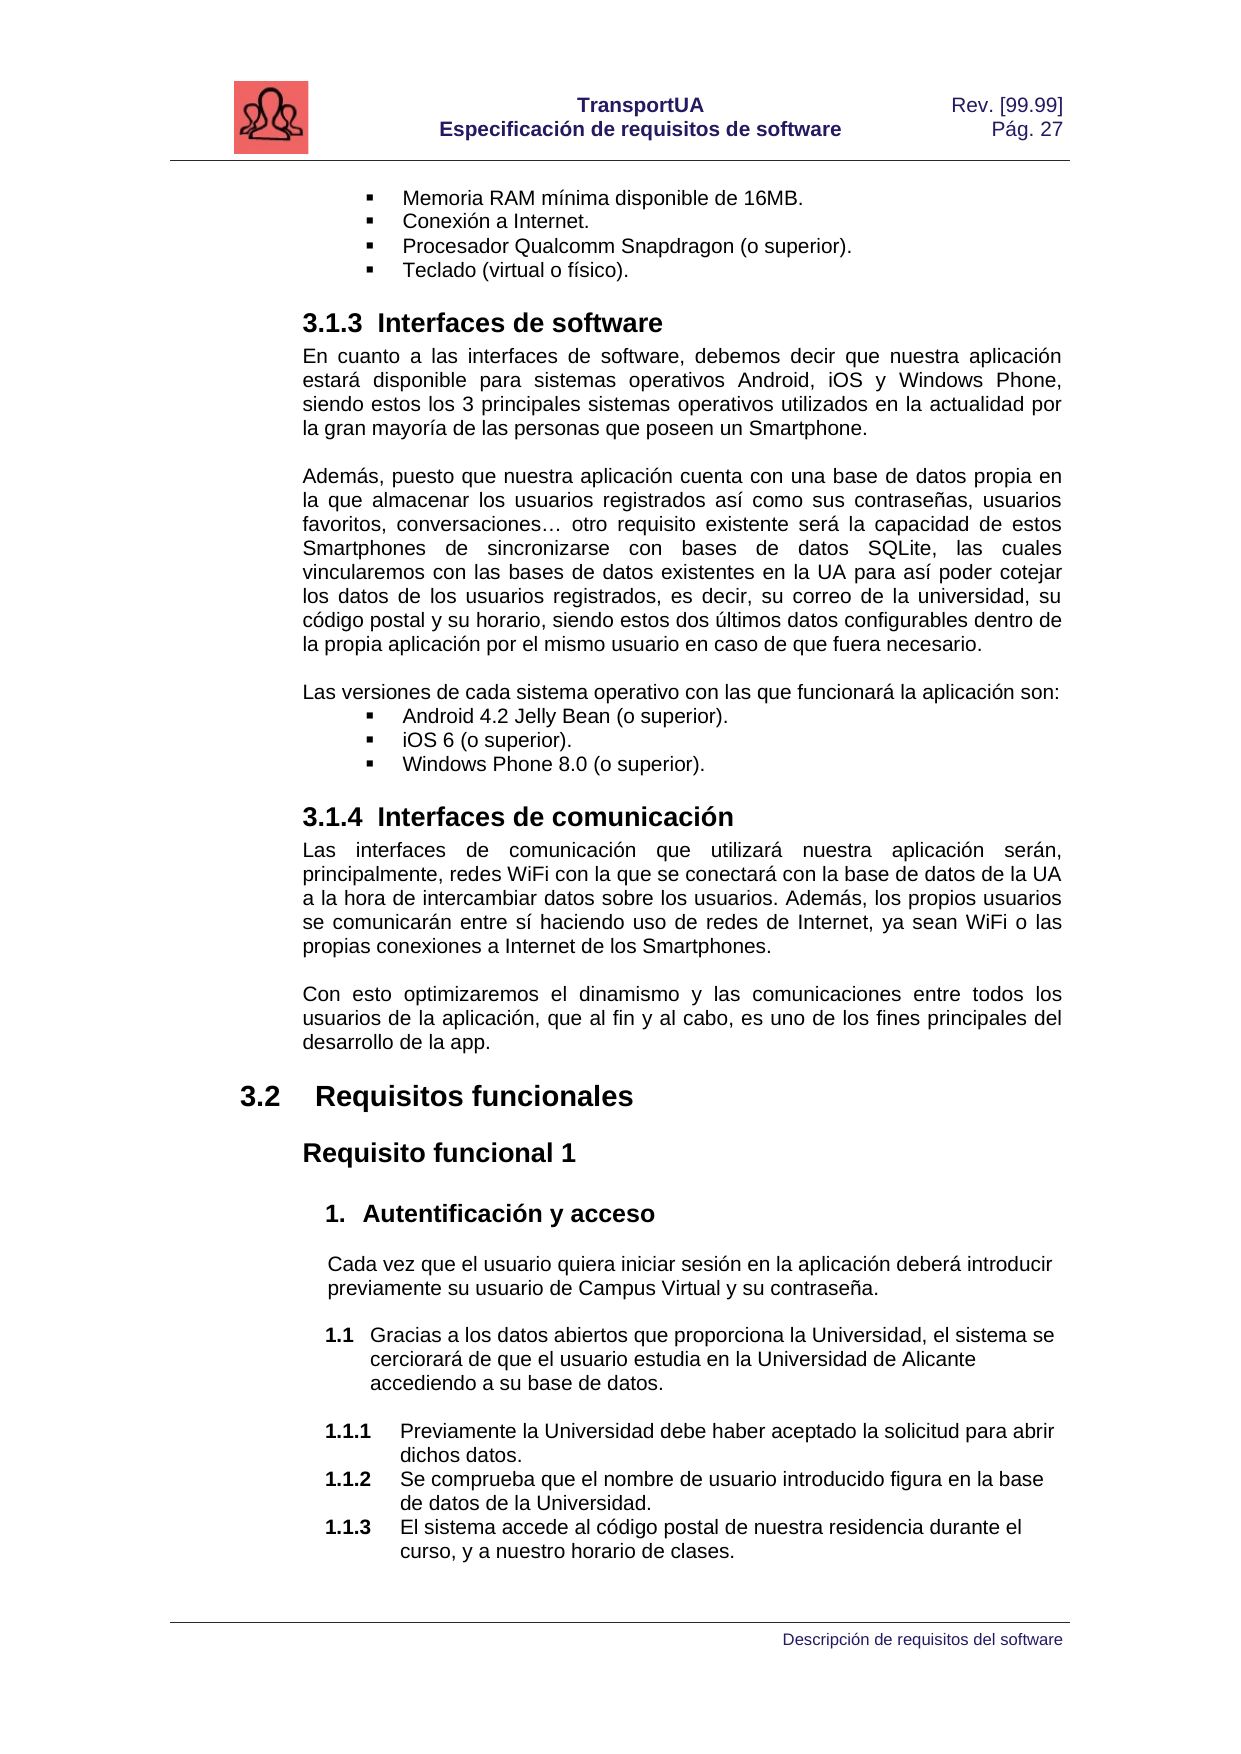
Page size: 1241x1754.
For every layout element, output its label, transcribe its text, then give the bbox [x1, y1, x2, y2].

list Previamente la Universidad debe haber aceptado la solicitud para abrir dichos datos. [325, 1419, 1063, 1467]
list Conexión a Internet. [365, 209, 1063, 233]
subtitle Interfaces de software [302, 307, 1063, 338]
picture [234, 81, 309, 154]
text Cada vez que el usuario quiera iniciar sesión en la aplicación deberá introducir previamente su usuario de Campus Virtual y su contraseña. [327, 1251, 1063, 1299]
list Teclado (virtual o físico). [365, 257, 1063, 282]
subtitle Requisito funcional 1 [302, 1137, 1063, 1168]
text Con esto optimizaremos el dinamismo y las comunicaciones entre todos los usuarios de la aplicación, que al fin y al cabo, es uno de los fines principales del desarrollo de la app. [302, 982, 1063, 1054]
list Se comprueba que el nombre de usuario introducido figura en la base de datos de la Universidad. [325, 1467, 1063, 1515]
list Android 4.2 Jelly Bean (o superior). [365, 703, 1063, 727]
text Las interfaces de comunicación que utilizará nuestra aplicación serán, principalmente, redes WiFi con la que se conectará con la base de datos de la UA a la hora de intercambiar datos sobre los usuarios. Además, los propios usuarios se comunicarán entre sí haciendo uso de redes de Internet, ya sean WiFi o las propias conexiones a Internet de los Smartphones. [302, 838, 1063, 958]
list Autentificación y acceso [325, 1199, 1063, 1227]
subtitle Requisitos funcionales [240, 1079, 1063, 1112]
text En cuanto a las interfaces de software, debemos decir que nuestra aplicación estará disponible para sistemas operativos Android, iOS y Windows Phone, siendo estos los 3 principales sistemas operativos utilizados en la actualidad por la gran mayoría de las personas que poseen un Smartphone. [302, 344, 1063, 440]
text Además, puesto que nuestra aplicación cuenta con una base de datos propia en la que almacenar los usuarios registrados así como sus contraseñas, usuarios favoritos, conversaciones… otro requisito existente será la capacidad de estos Smartphones de sincronizarse con bases de datos SQLite, las cuales vincularemos con las bases de datos existentes en la UA para así poder cotejar los datos de los usuarios registrados, es decir, su correo de la universidad, su código postal y su horario, siendo estos dos últimos datos configurables dentro de la propia aplicación por el mismo usuario en caso de que fuera necesario. [302, 464, 1063, 656]
list iOS 6 (o superior). [365, 727, 1063, 752]
list Procesador Qualcomm Snapdragon (o superior). [365, 233, 1063, 257]
list Windows Phone 8.0 (o superior). [365, 752, 1063, 776]
list El sistema accede al código postal de nuestra residencia durante el curso, y a nuestro horario de clases. [325, 1515, 1063, 1563]
text Las versiones de cada sistema operativo con las que funcionará la aplicación son: [302, 679, 1063, 703]
list Memoria RAM mínima disponible de 16MB. [365, 185, 1063, 209]
list Gracias a los datos abiertos que proporciona la Universidad, el sistema se cerciorará de que el usuario estudia en la Universidad de Alicante accediendo a su base de datos. [325, 1323, 1063, 1395]
subtitle Interfaces de comunicación [302, 801, 1063, 832]
